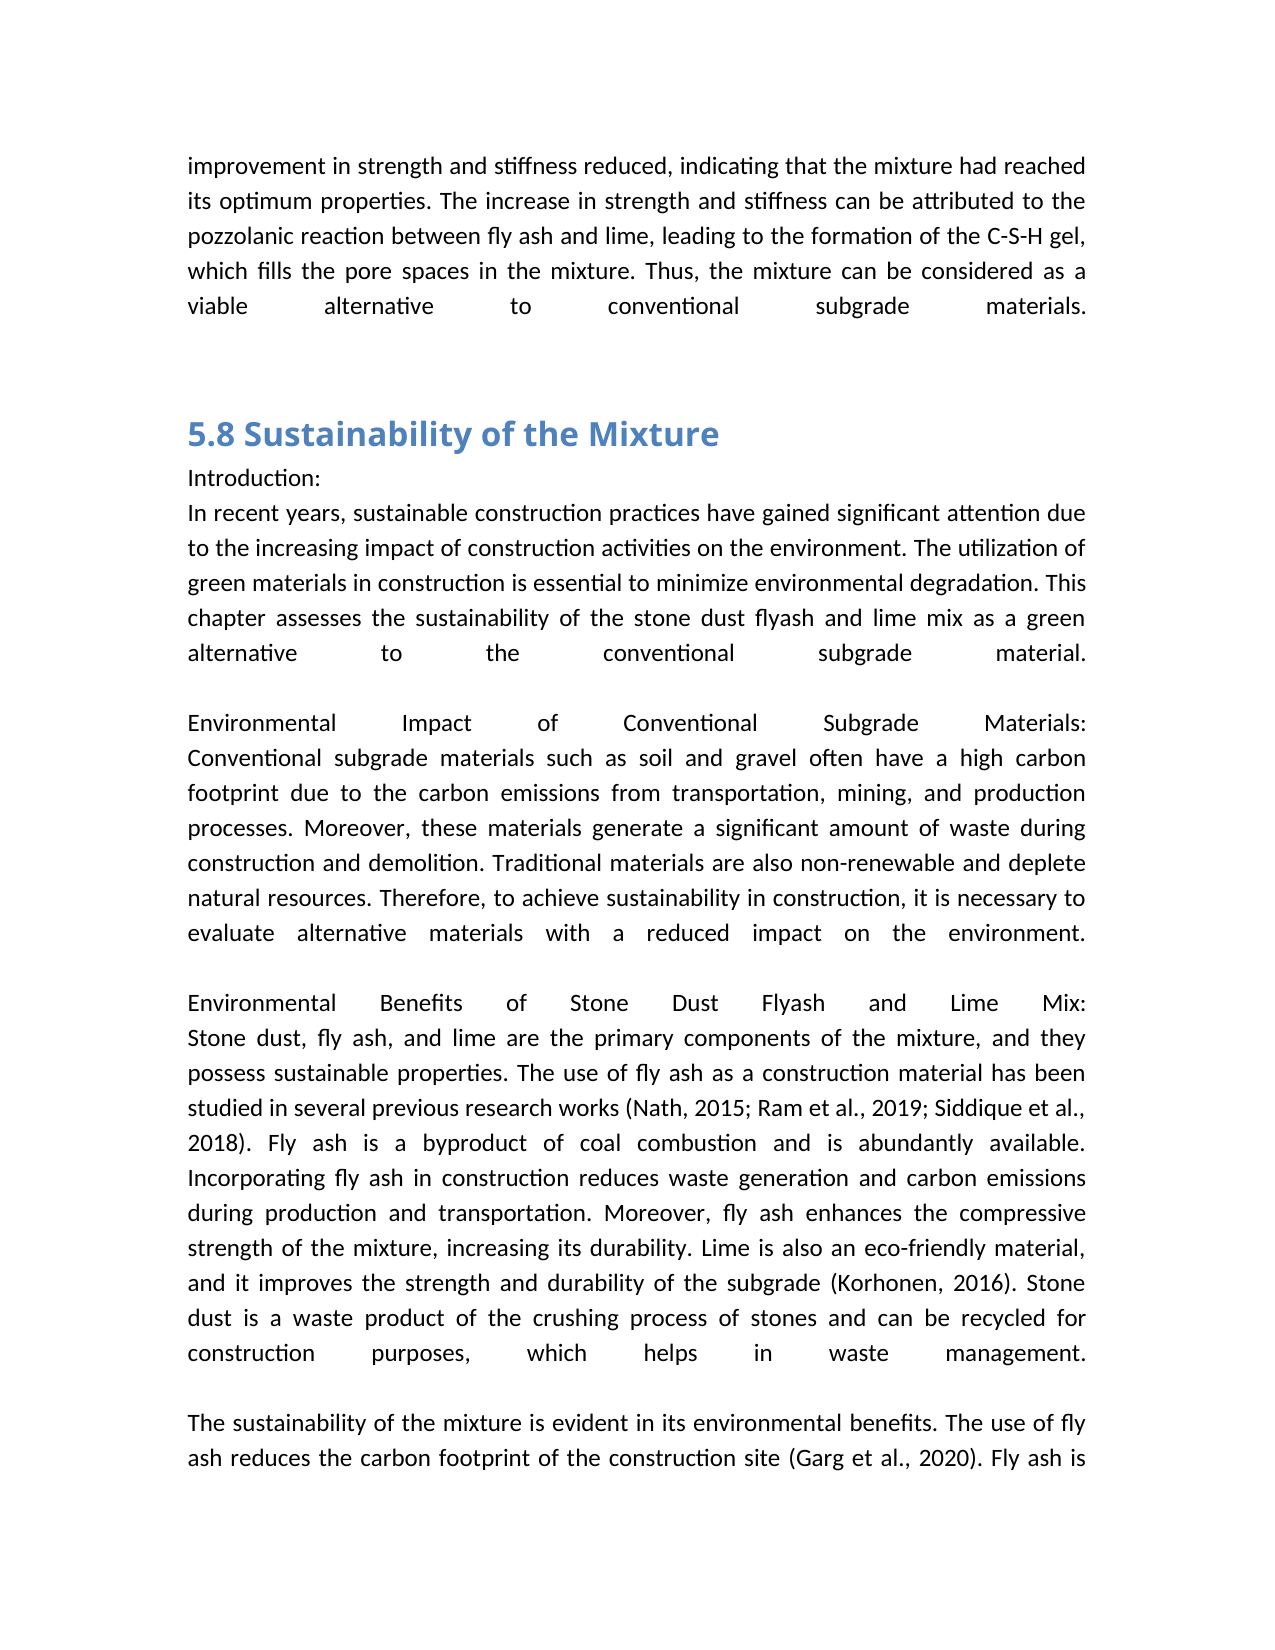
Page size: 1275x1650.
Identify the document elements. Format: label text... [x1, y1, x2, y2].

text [187, 463, 1087, 1473]
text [187, 150, 1087, 386]
subtitle 5.8 Sustainability of the Mixture [187, 410, 1087, 456]
